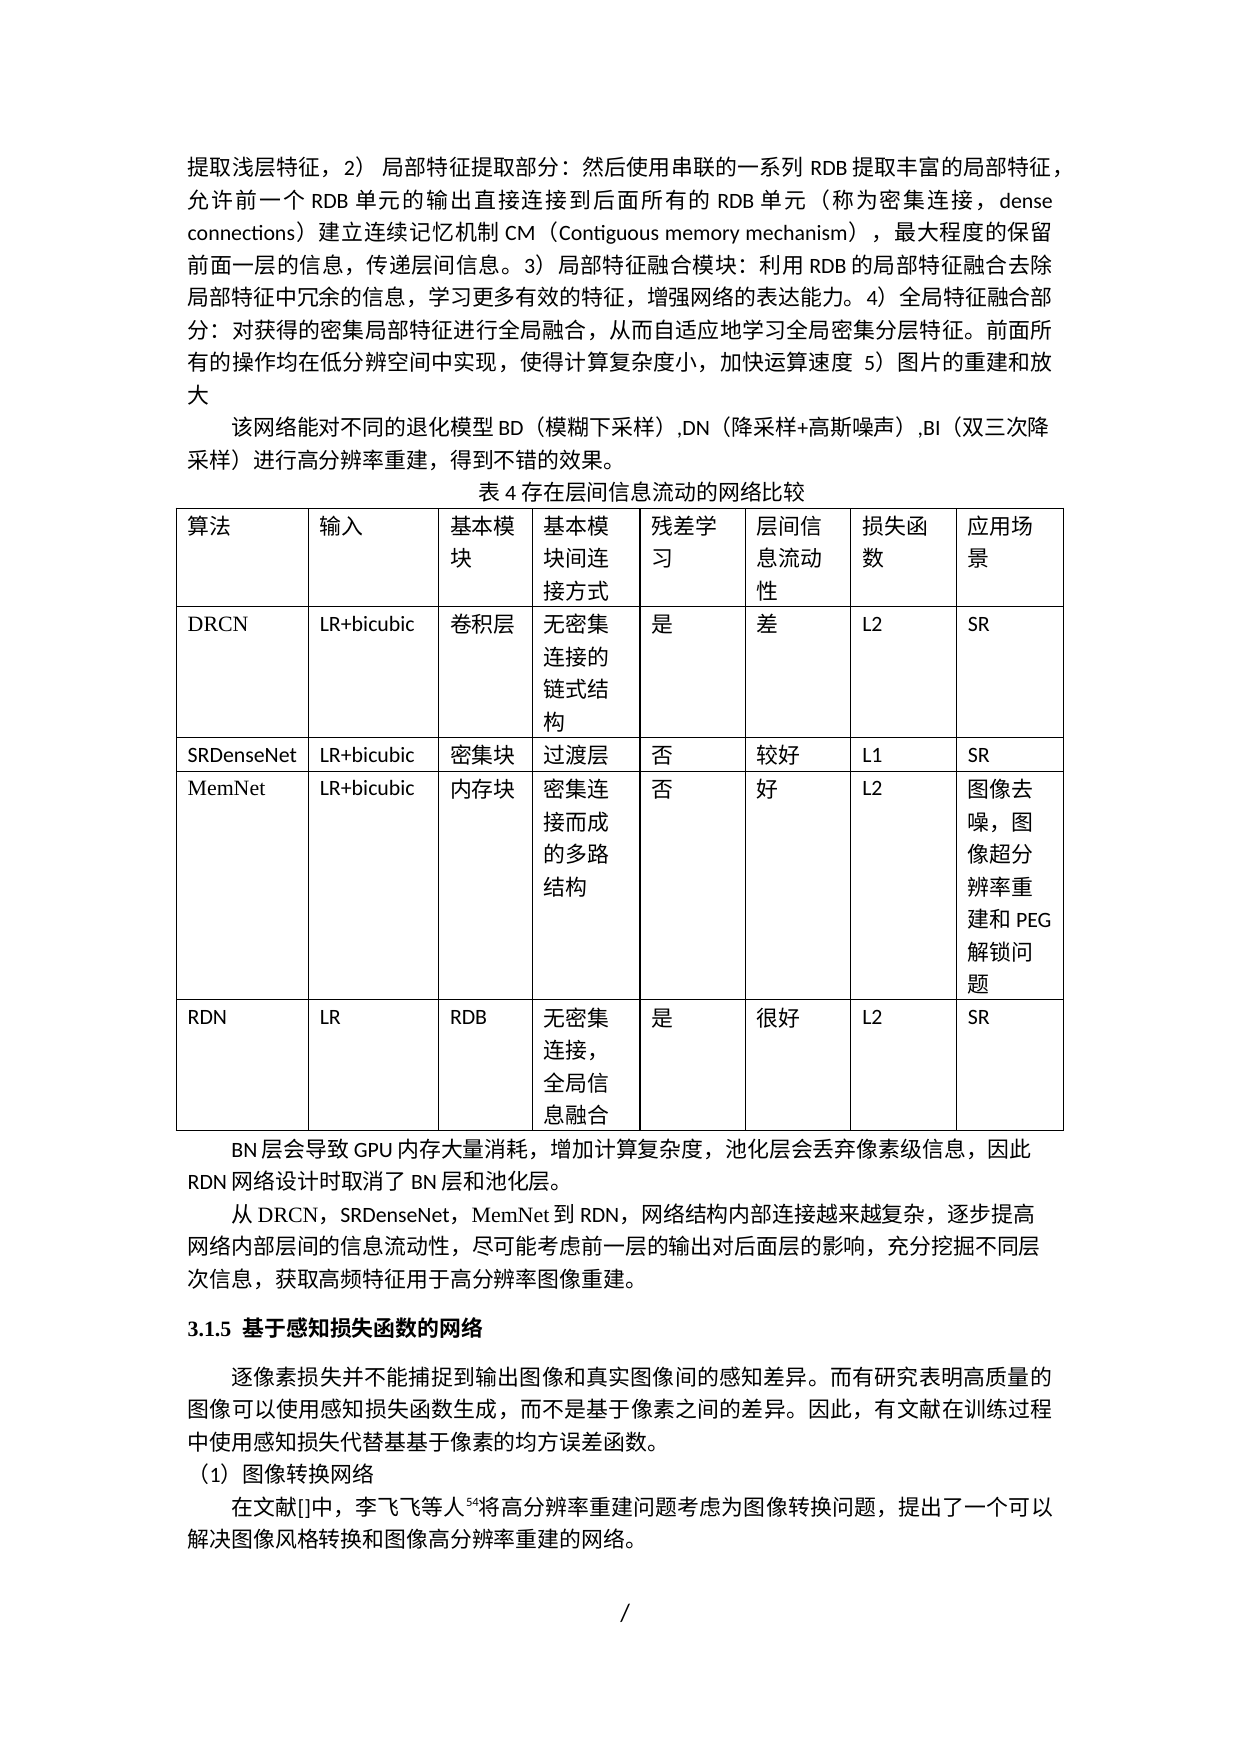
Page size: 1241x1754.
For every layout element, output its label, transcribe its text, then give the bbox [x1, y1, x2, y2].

table_header 应用场景 [957, 509, 1063, 606]
table_header 残差学习 [641, 509, 745, 606]
table_cell L2 [851, 1000, 956, 1130]
table_cell 是 [641, 607, 745, 737]
table_cell 过渡层 [533, 738, 639, 771]
text 从DRCN，SRDenseNet，MemNet到RDN，网络结构内部连接越来越复杂，逐步提高网络内部层间的信息流动性，尽可能考虑前一层的输出对后面层的影响，充分挖掘不同层次信息，获取高频特征用于高分辨率图像重建。 [187, 1196, 1053, 1294]
table_header 层间信息流动性 [746, 509, 850, 606]
table_cell LR [309, 1000, 438, 1130]
text 该网络能对不同的退化模型BD（模糊下采样）,DN（降采样+高斯噪声）,BI（双三次降采样）进行高分辨率重建，得到不错的效果。 [187, 410, 1053, 475]
table_cell DRCN [177, 607, 308, 737]
table_cell 内存块 [439, 772, 532, 999]
table_cell 较好 [746, 738, 850, 771]
table_cell LR+bicubic [309, 772, 438, 999]
table_cell 否 [641, 738, 745, 771]
table_header 基本模块 [439, 509, 532, 606]
table_cell 是 [641, 1000, 745, 1130]
table_cell LR+bicubic [309, 738, 438, 771]
table_cell 差 [746, 607, 850, 737]
text 表4 存在层间信息流动的网络比较 [187, 475, 1053, 507]
table_cell 否 [641, 772, 745, 999]
table_cell SR [957, 738, 1063, 771]
table_header 基本模块间连接方式 [533, 509, 639, 606]
subtitle 3.1.5 基于感知损失函数的网络 [187, 1310, 1053, 1343]
text 逐像素损失并不能捕捉到输出图像和真实图像间的感知差异。而有研究表明高质量的图像可以使用感知损失函数生成，而不是基于像素之间的差异。因此，有文献在训练过程中使用感知损失代替基基于像素的均方误差函数。 [187, 1359, 1053, 1457]
text 在文献[]中，李飞飞等人将高分辨率重建问题考虑为图像转换问题，提出了一个可以解决图像风格转换和图像高分辨率重建的网络。 [187, 1489, 1053, 1554]
table_cell SR [957, 607, 1063, 737]
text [187, 150, 1053, 410]
table_cell L1 [851, 738, 956, 771]
table_cell 密集块 [439, 738, 532, 771]
table_cell MemNet [177, 772, 308, 999]
table_cell 无密集连接的链式结构 [533, 607, 639, 737]
table_cell SR [957, 1000, 1063, 1130]
table_cell L2 [851, 772, 956, 999]
table_cell SRDenseNet [177, 738, 308, 771]
table_cell RDB [439, 1000, 532, 1130]
table_cell 无密集连接，全局信息融合 [533, 1000, 639, 1130]
table_cell RDN [177, 1000, 308, 1130]
table_cell 卷积层 [439, 607, 532, 737]
text BN层会导致GPU内存大量消耗，增加计算复杂度，池化层会丢弃像素级信息，因此RDN网络设计时取消了BN层和池化层。 [187, 1131, 1053, 1196]
table_header 算法 [177, 509, 308, 606]
table_cell 图像去噪，图像超分辨率重建和PEG解锁问题 [957, 772, 1063, 999]
text （1）图像转换网络 [187, 1457, 1053, 1489]
table_cell 密集连接而成的多路结构 [533, 772, 639, 999]
table_cell LR+bicubic [309, 607, 438, 737]
table_cell 很好 [746, 1000, 850, 1130]
table_cell 好 [746, 772, 850, 999]
table_header 输入 [309, 509, 438, 606]
table_header 损失函数 [851, 509, 956, 606]
table_cell L2 [851, 607, 956, 737]
